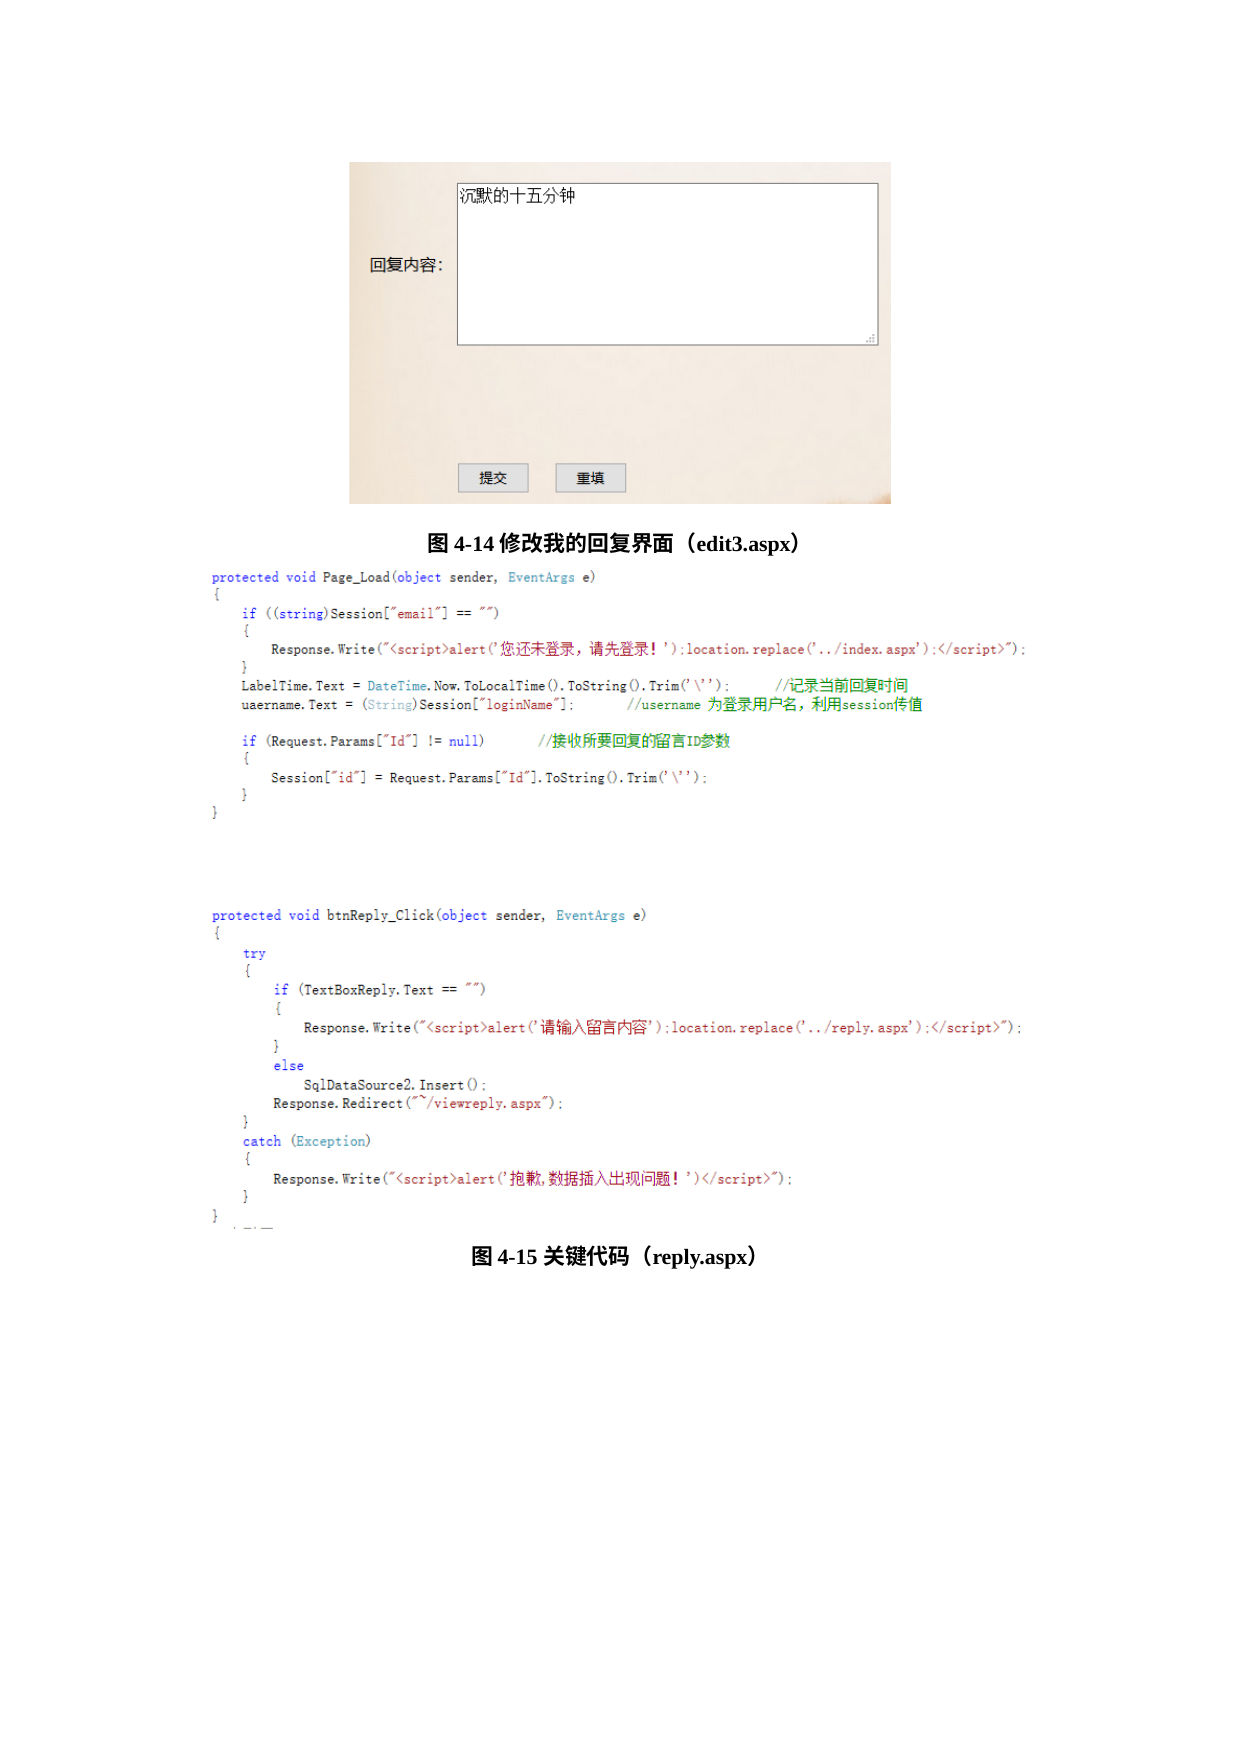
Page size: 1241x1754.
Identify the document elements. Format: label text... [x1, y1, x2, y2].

text 图4-14 修改我的回复界面（edit3.aspx） [187, 526, 1053, 558]
picture [206, 566, 1034, 822]
text 图4-15 关键代码（reply.aspx） [187, 1239, 1053, 1271]
picture [349, 162, 891, 504]
picture [206, 907, 1034, 1229]
